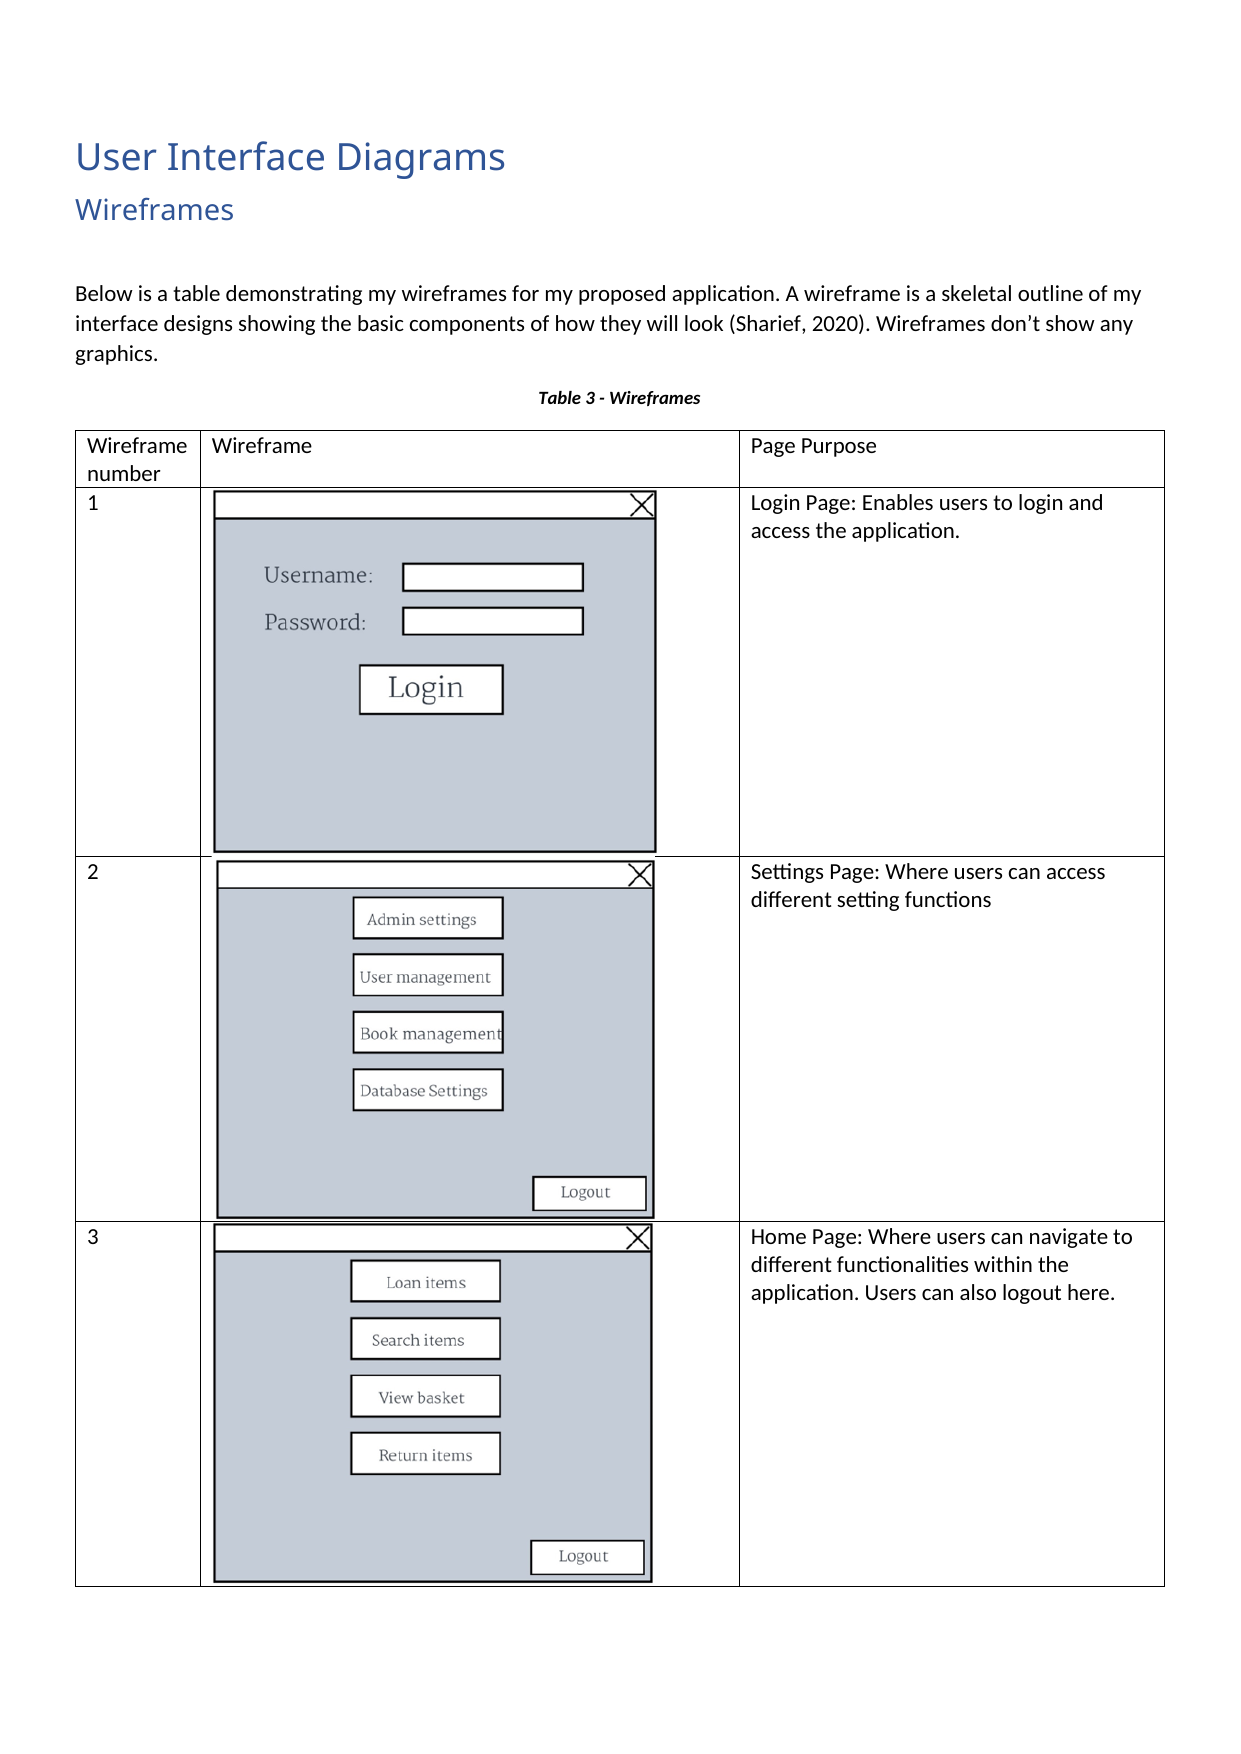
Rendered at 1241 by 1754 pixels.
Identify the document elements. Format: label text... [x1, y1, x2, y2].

table_cell [201, 1222, 211, 1586]
table_cell Settings Page: Where users can access different setting functions [740, 857, 1164, 1221]
table_header Page Purpose [740, 431, 1164, 487]
table_cell [655, 1222, 739, 1586]
text Table 3 - Wireframes [75, 386, 1165, 409]
table_cell [201, 857, 211, 1221]
picture [211, 488, 659, 1221]
subtitle Wireframes [75, 189, 1165, 229]
table_cell 2 [76, 857, 200, 1221]
table_cell Home Page: Where users can navigate to different functionalities within the application. Users can also logout here. [740, 1222, 1164, 1586]
table_cell [655, 857, 739, 1221]
table_header Wireframe [201, 431, 739, 487]
picture [211, 1222, 655, 1586]
table_cell 3 [76, 1222, 200, 1586]
table_cell Login Page: Enables users to login and access the application. [740, 488, 1164, 856]
table_header Wireframe number [76, 431, 200, 487]
table_cell 1 [76, 488, 200, 856]
subtitle User Interface Diagrams [75, 130, 1165, 181]
table_cell [659, 488, 739, 856]
table_cell [201, 488, 211, 856]
text Below is a table demonstrating my wireframes for my proposed application. A wireframe is a skeletal outline of my interface designs showing the basic components of how they will look (Sharief, 2020). Wireframes don’t show any graphics. [75, 279, 1165, 368]
